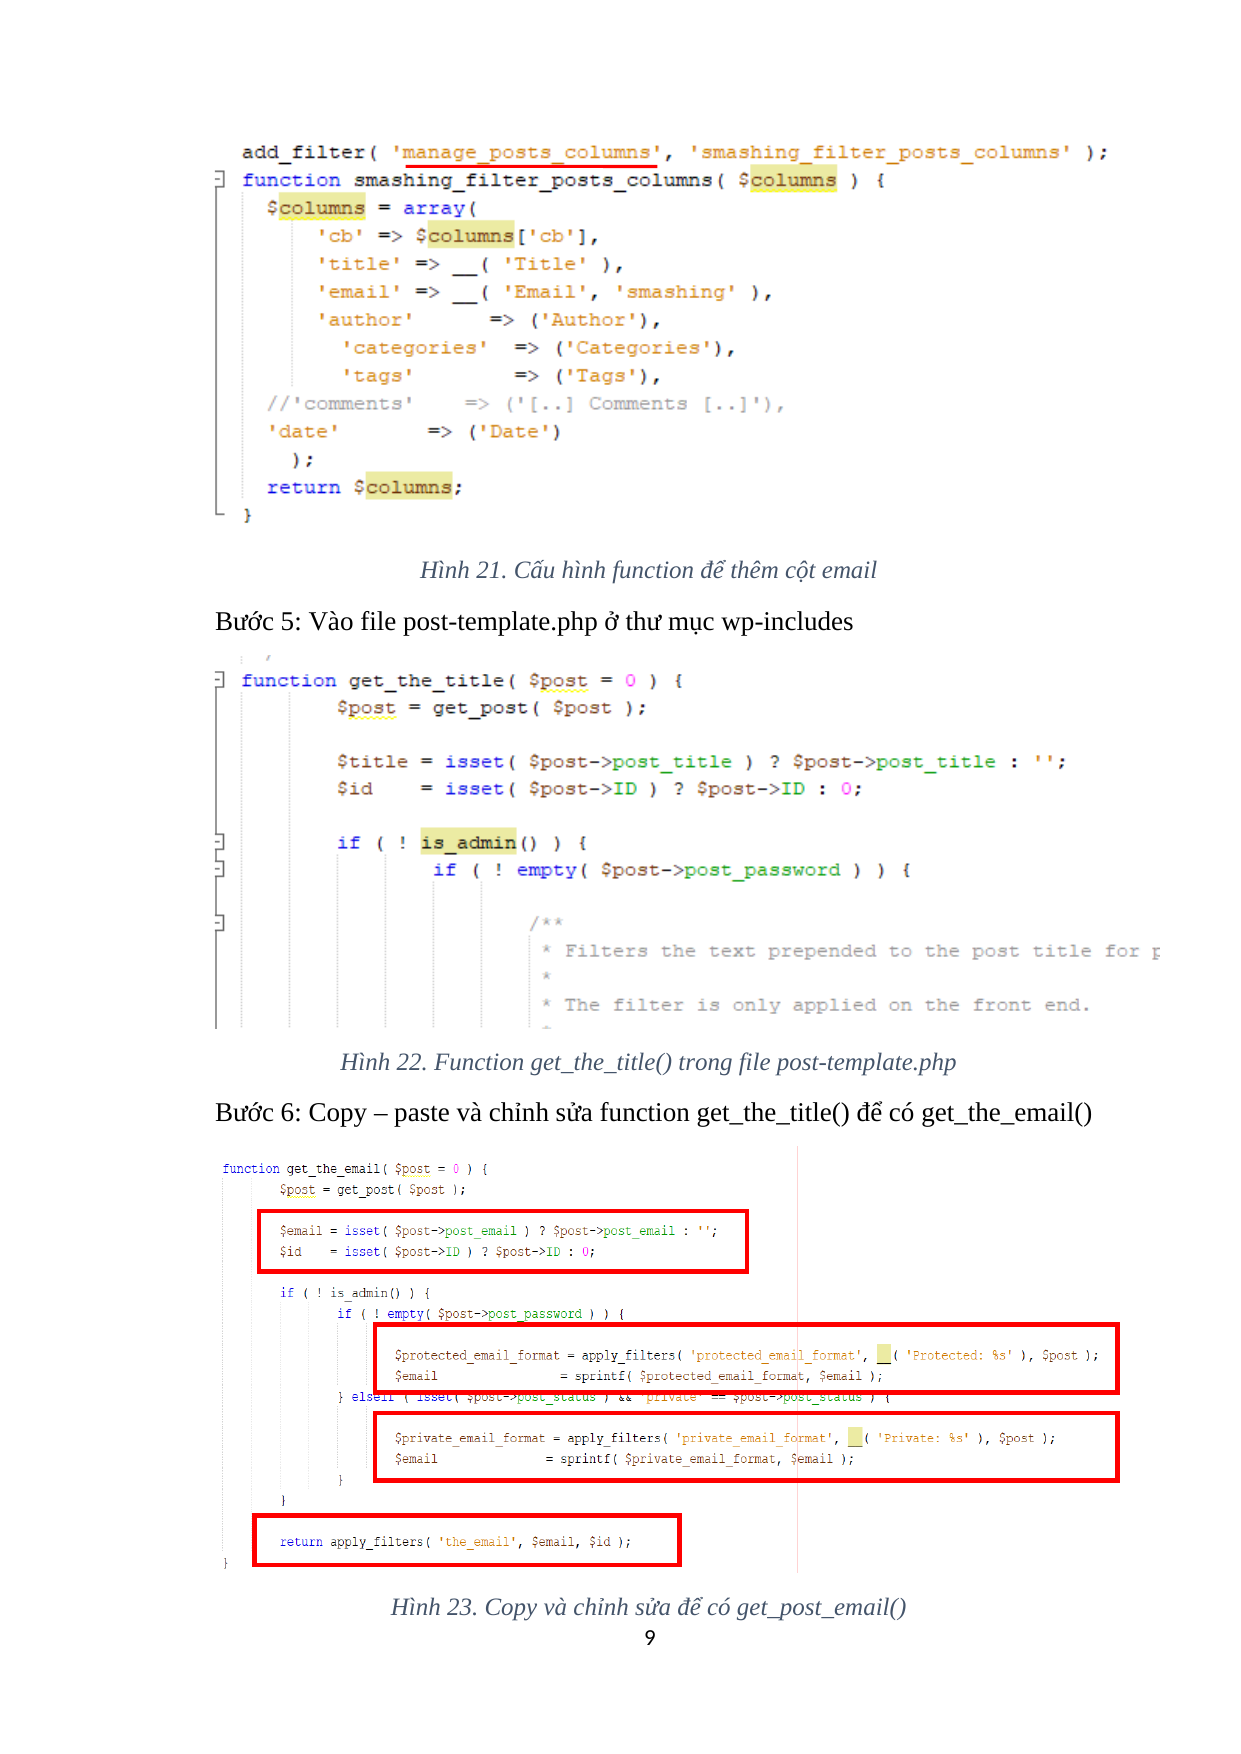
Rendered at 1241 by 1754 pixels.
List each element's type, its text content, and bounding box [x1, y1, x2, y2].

text Hình 23. Copy và chỉnh sửa để có get_post_email() [177, 1592, 1122, 1620]
picture [377, 1327, 1115, 1390]
picture [218, 1146, 1119, 1573]
text Hình 21. Cấu hình function để thêm cột email [177, 555, 1122, 584]
text Bước 5: Vào file post-template.php ở thư mục wp-includes [215, 605, 1122, 636]
picture [377, 1415, 1115, 1478]
text Bước 6: Copy – paste và chỉnh sửa function get_the_title() để có get_the_email() [215, 1097, 1122, 1128]
picture [214, 655, 1160, 1029]
picture [214, 118, 1160, 537]
text Hình 22. Function get_the_title() trong file post-template.php [177, 1047, 1122, 1076]
